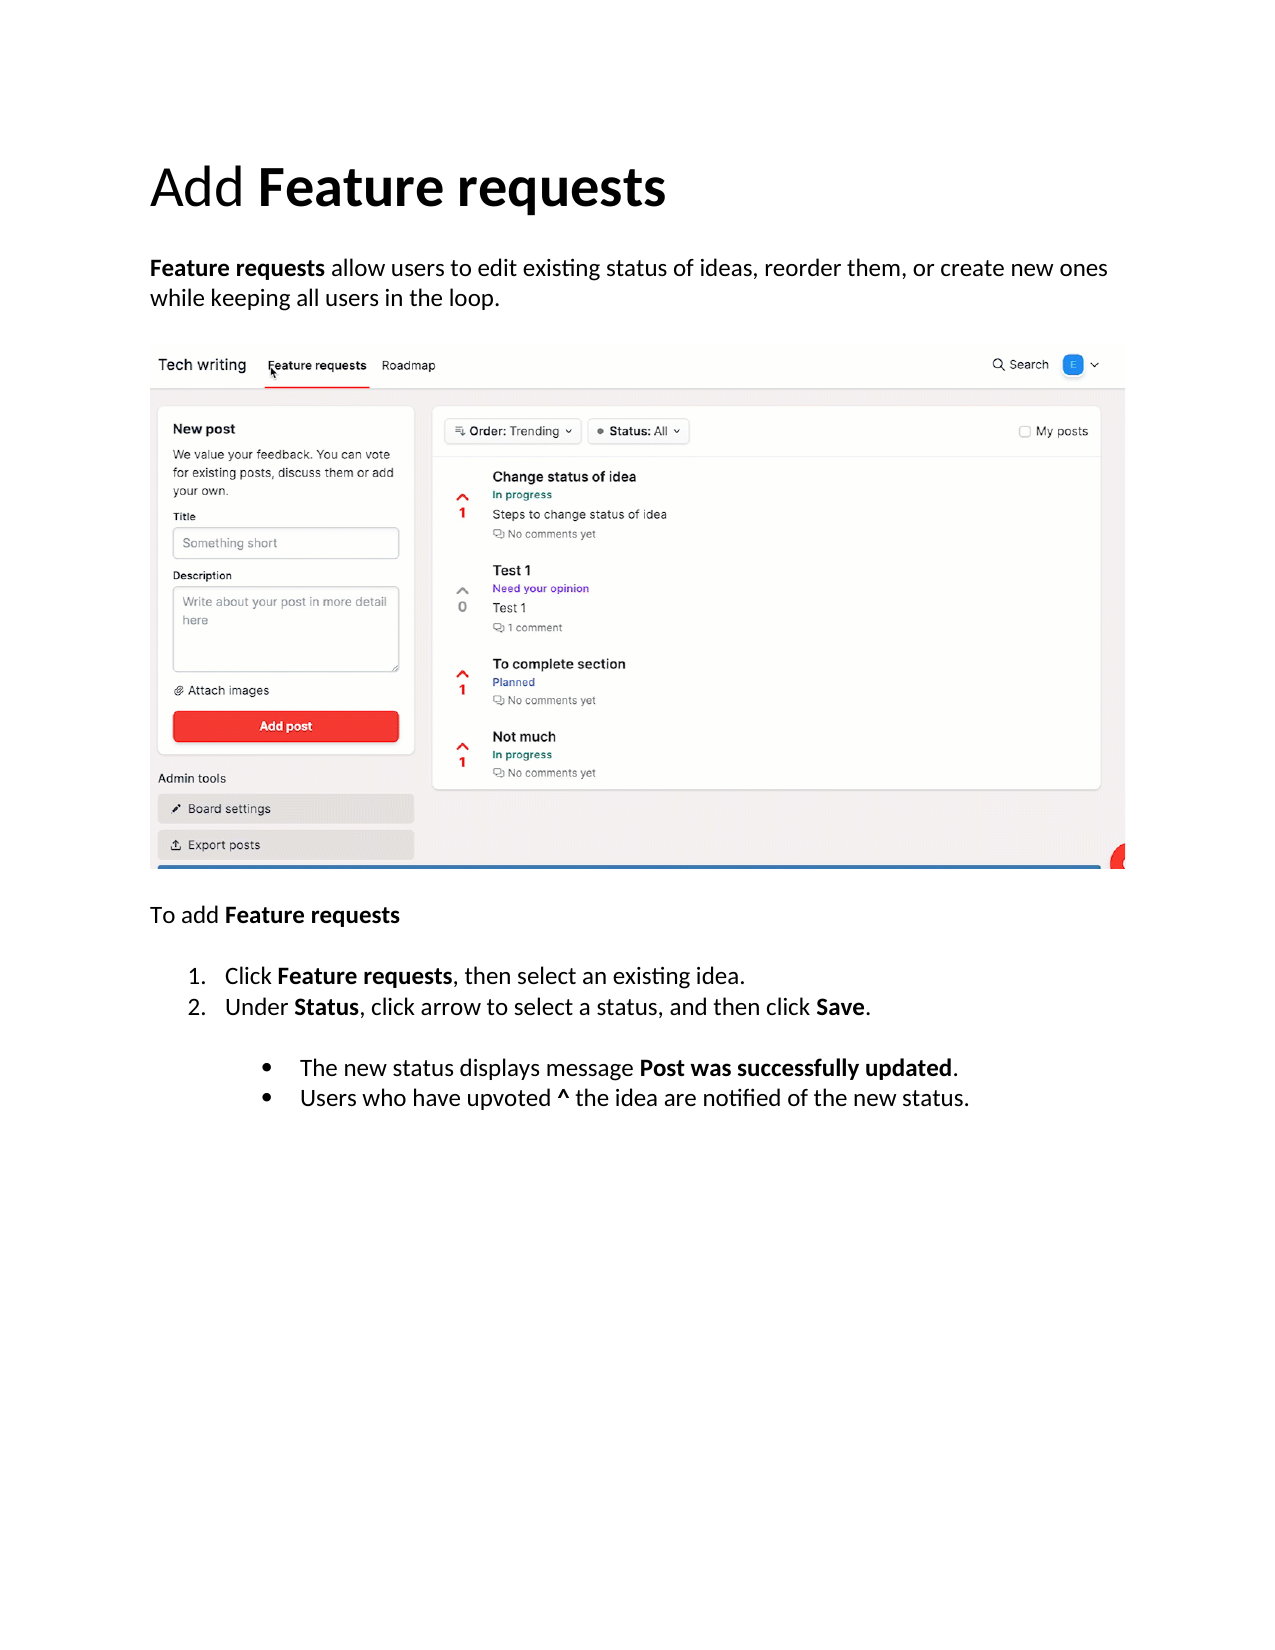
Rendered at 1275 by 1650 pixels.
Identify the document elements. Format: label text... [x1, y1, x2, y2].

list Under Status, click arrow to select a status, and then click Save. [187, 991, 1125, 1021]
text Add Feature requests [150, 150, 1125, 221]
text To add Feature requests [150, 899, 1125, 929]
list Users who have upvoted ^ the idea are notified of the new status. [262, 1082, 1125, 1113]
text Feature requests allow users to edit existing status of ideas, reorder them, or create new ones while keeping all users in the loop. [150, 252, 1125, 313]
list The new status displays message Post was successfully updated. [262, 1052, 1125, 1082]
picture [150, 343, 1125, 869]
list Click Feature requests, then select an existing idea. [187, 960, 1125, 991]
